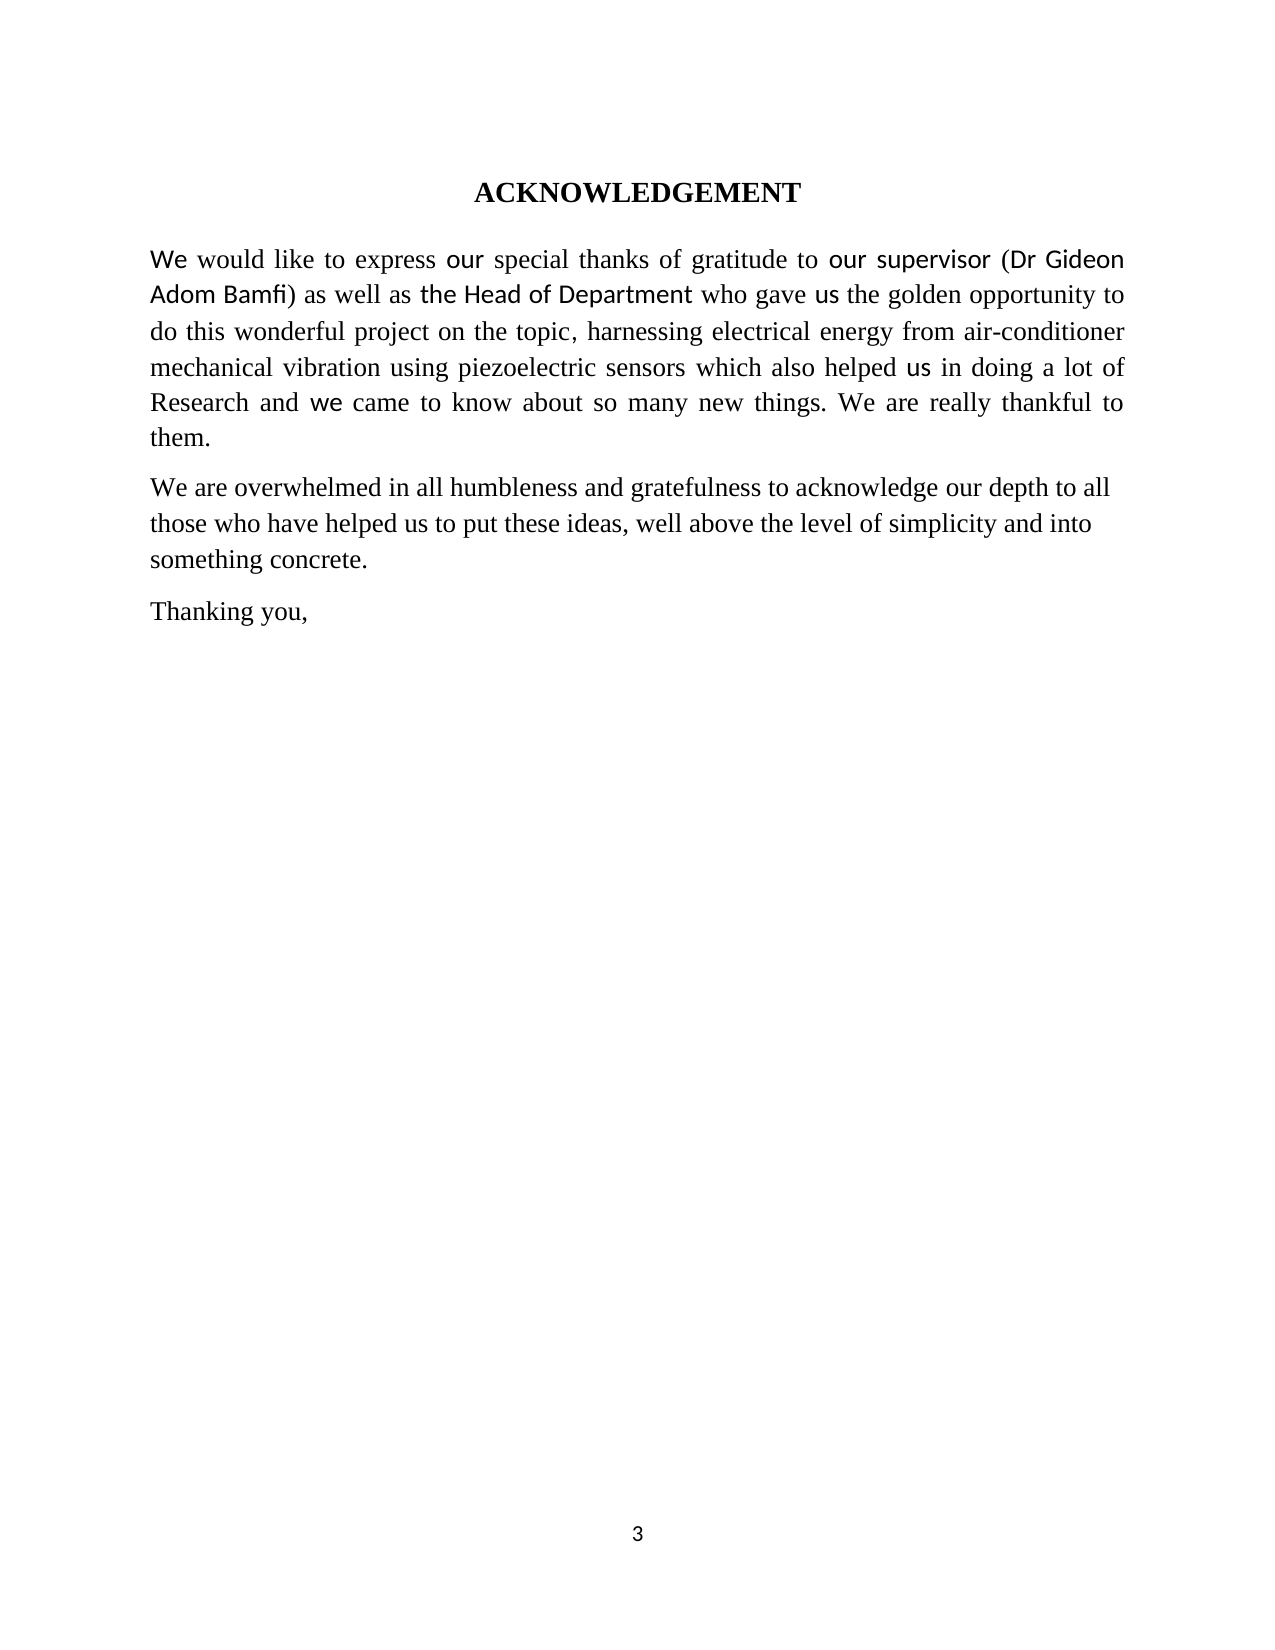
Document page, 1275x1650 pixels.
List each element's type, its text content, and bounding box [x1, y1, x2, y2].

text Thanking you, [150, 595, 1125, 658]
text We would like to express our special thanks of gratitude to our supervisor (Dr Gideon Adom Bamfi) as well as the Head of Department who gave us the golden opportunity to do this wonderful project on the topic, harnessing electrical energy from air-conditioner mechanical vibration using piezoelectric sensors which also helped us in doing a lot of Research and we came to know about so many new things. We are really thankful to them. [150, 242, 1125, 452]
subtitle ACKNOWLEDGEMENT [150, 175, 1125, 208]
text We are overwhelmed in all humbleness and gratefulness to acknowledge our depth to all those who have helped us to put these ideas, well above the level of simplicity and into something concrete. [150, 471, 1125, 574]
